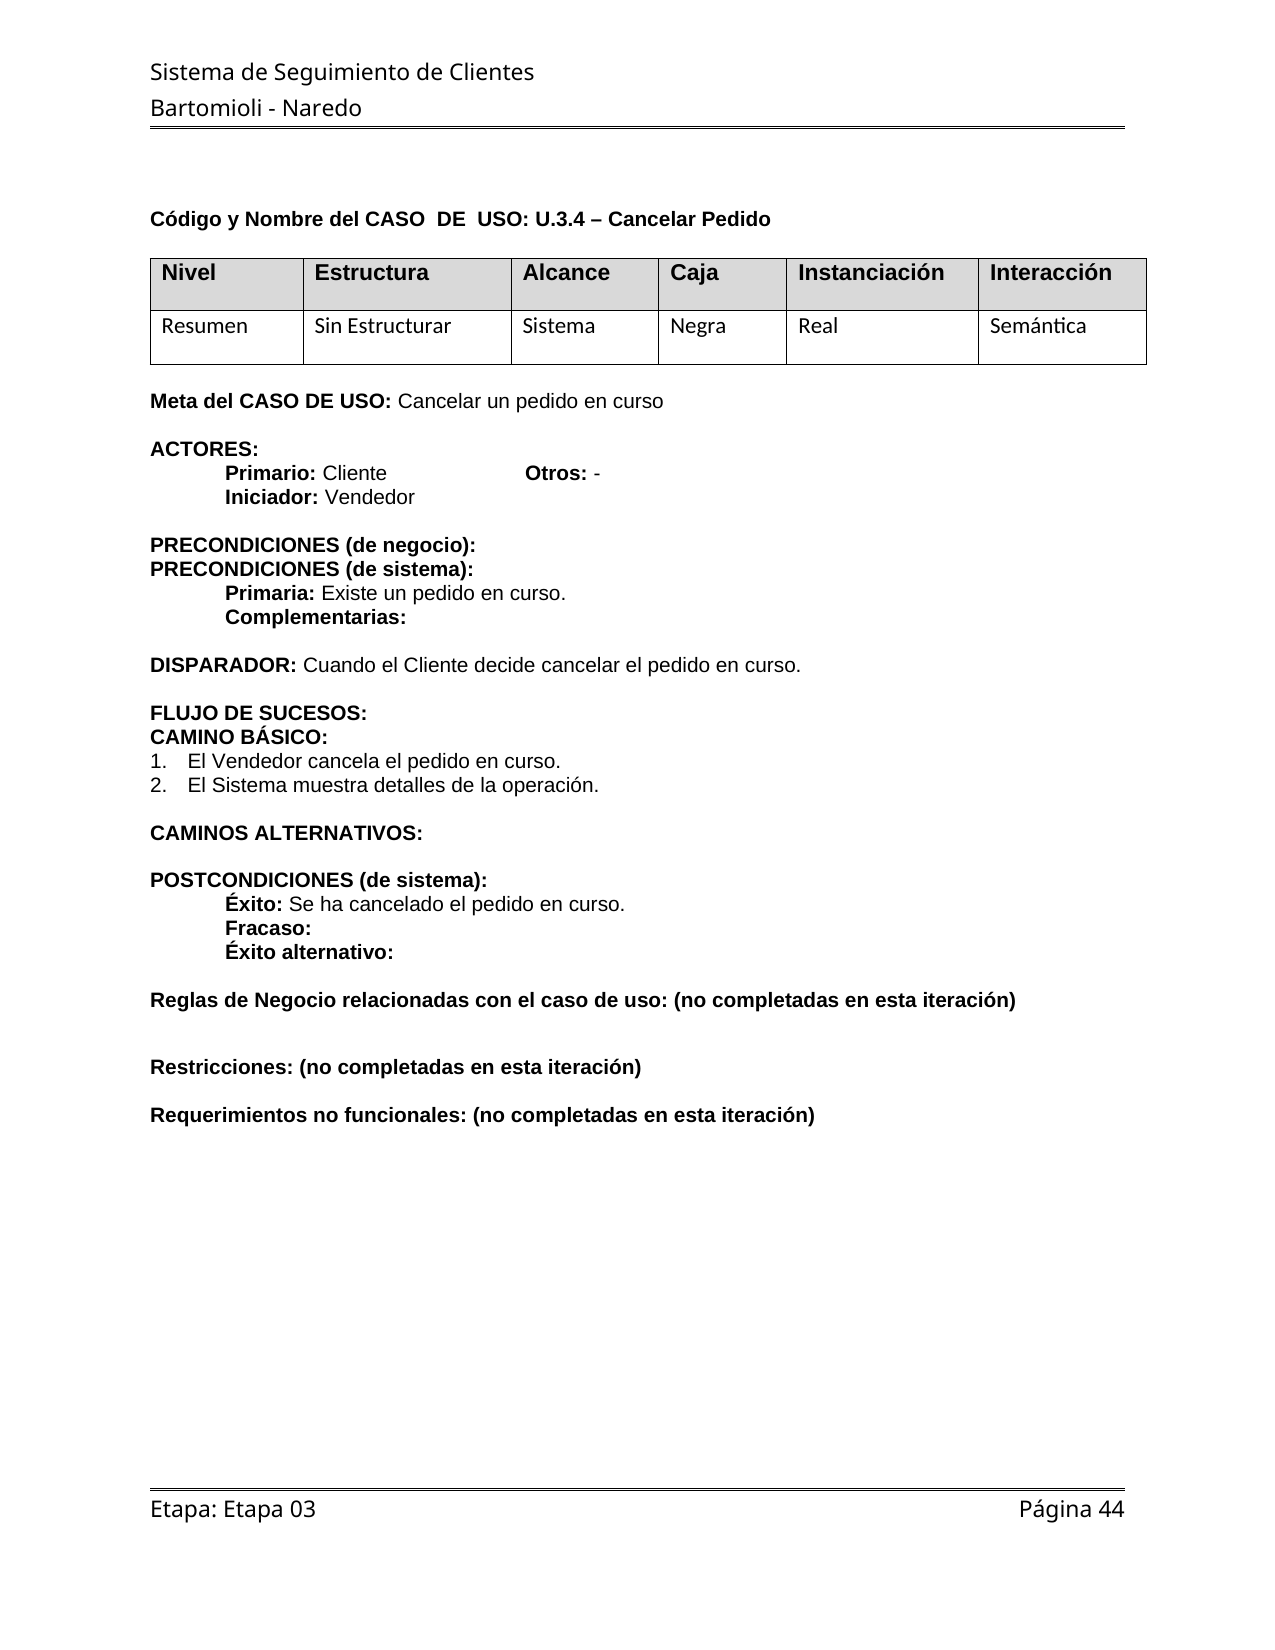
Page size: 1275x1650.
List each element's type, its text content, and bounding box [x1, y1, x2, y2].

subtitle Restricciones: (no completadas en esta iteración) [150, 1055, 1125, 1079]
subtitle Meta del CASO DE USO: Cancelar un pedido en curso [150, 389, 1125, 413]
table_header Nivel [151, 259, 303, 310]
subtitle ACTORES: [150, 437, 1125, 461]
table_header Interacción [979, 259, 1146, 310]
table_header Caja [659, 259, 786, 310]
subtitle Éxito: Se ha cancelado el pedido en curso. [225, 892, 1125, 916]
subtitle FLUJO DE SUCESOS: [150, 701, 1125, 724]
table_header Estructura [304, 259, 511, 310]
table_header Instanciación [787, 259, 978, 310]
subtitle Éxito alternativo: [150, 940, 1125, 964]
subtitle Fracaso: [225, 916, 1125, 940]
subtitle Primario: Cliente Otros: - [150, 461, 1125, 485]
subtitle PRECONDICIONES (de sistema): [150, 557, 1125, 581]
table_header Alcance [512, 259, 658, 310]
subtitle El Vendedor cancela el pedido en curso. [150, 748, 1125, 772]
subtitle Complementarias: [150, 605, 1125, 629]
subtitle Requerimientos no funcionales: (no completadas en esta iteración) [150, 1103, 1125, 1127]
subtitle POSTCONDICIONES (de sistema): [150, 868, 1125, 892]
subtitle Primaria: Existe un pedido en curso. [150, 581, 1125, 605]
subtitle CAMINO BÁSICO: [150, 724, 1125, 748]
subtitle Reglas de Negocio relacionadas con el caso de uso: (no completadas en esta iteración) [150, 988, 1125, 1012]
subtitle Iniciador: Vendedor [150, 485, 1125, 509]
subtitle Código y Nombre del CASO DE USO: U.3.4 – Cancelar Pedido [150, 207, 1125, 231]
subtitle CAMINOS ALTERNATIVOS: [150, 820, 1125, 844]
subtitle PRECONDICIONES (de negocio): [150, 533, 1125, 557]
subtitle El Sistema muestra detalles de la operación. [150, 772, 1125, 796]
subtitle DISPARADOR: Cuando el Cliente decide cancelar el pedido en curso. [150, 653, 1125, 677]
